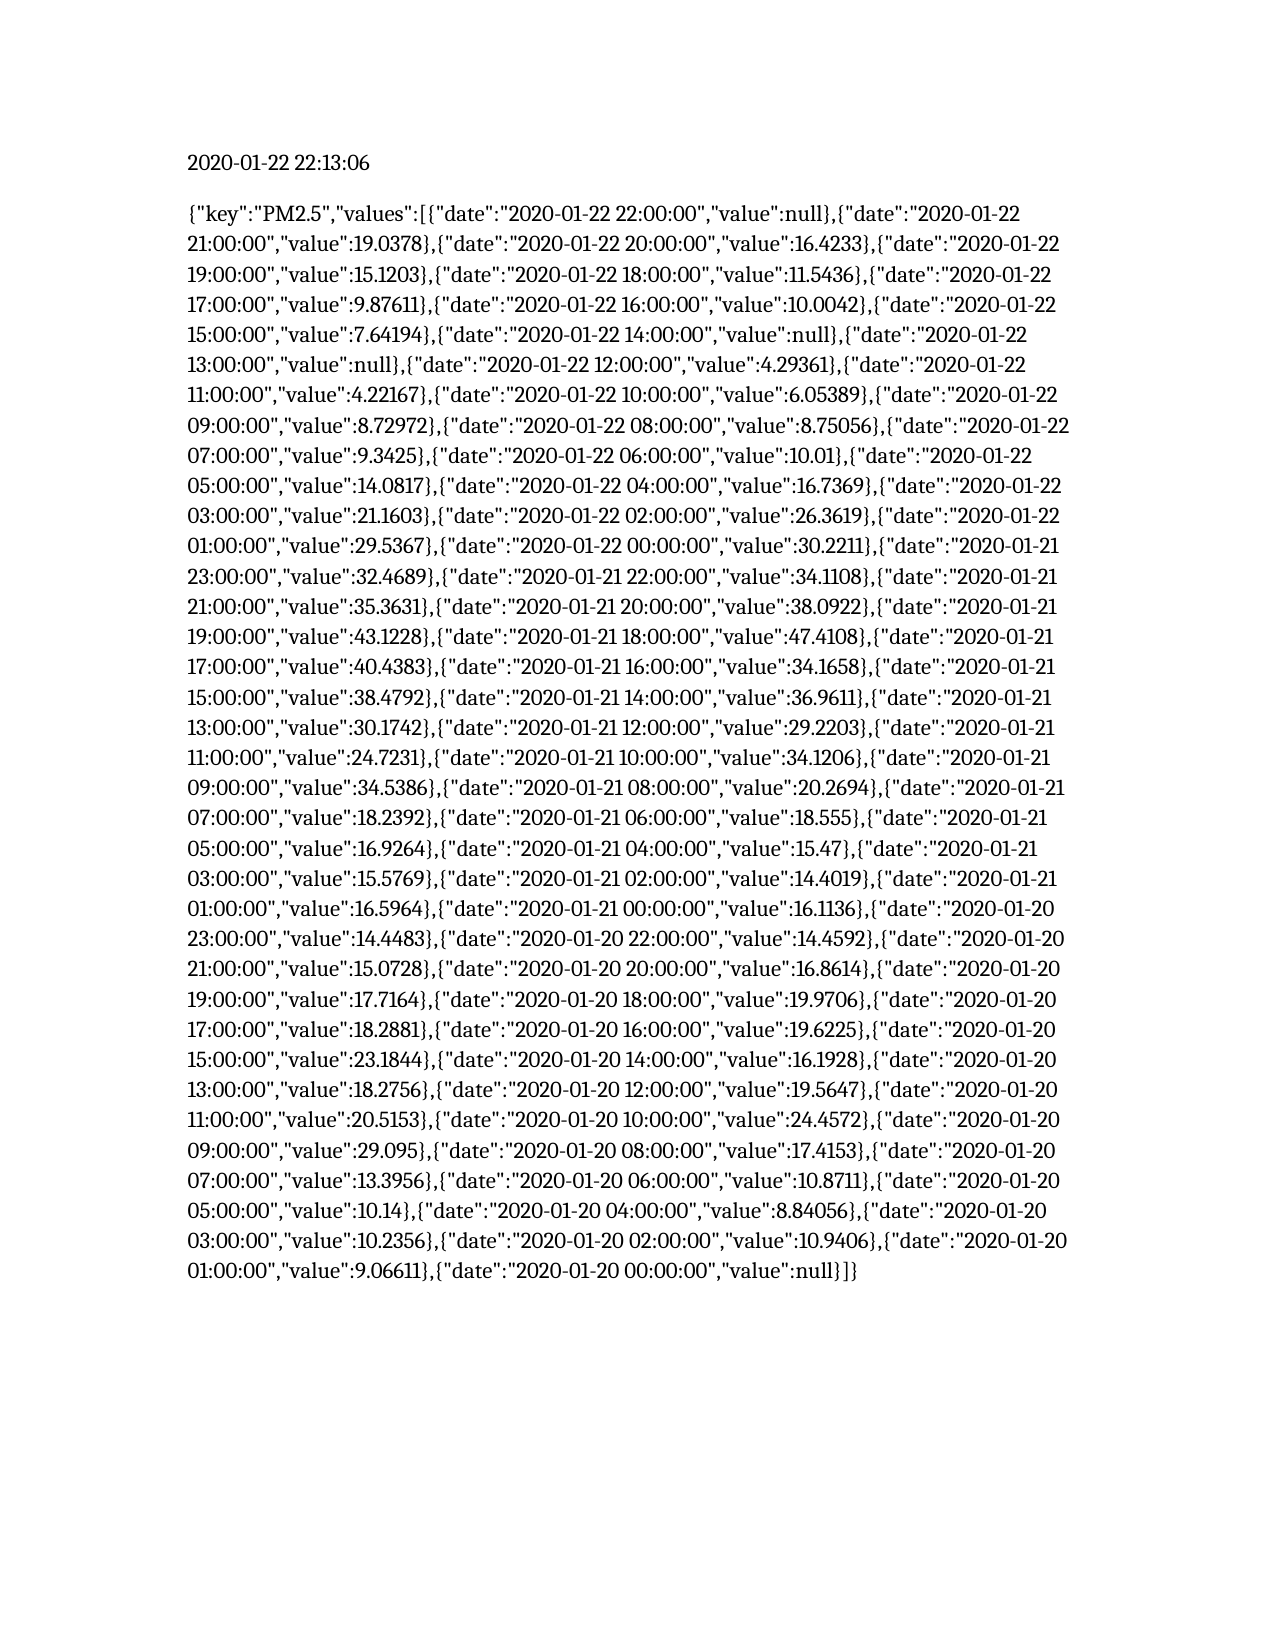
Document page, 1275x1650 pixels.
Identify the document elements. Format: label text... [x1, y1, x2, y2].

text 2020-01-22 22:13:06 [187, 150, 1087, 176]
text {"key":"PM2.5","values":[{"date":"2020-01-22 22:00:00","value":null},{"date":"2020-01-22 21:00:00","value":19.0378},{"date":"2020-01-22 20:00:00","value":16.4233},{"date":"2020-01-22 19:00:00","value":15.1203},{"date":"2020-01-22 18:00:00","value":11.5436},{"date":"2020-01-22 17:00:00","value":9.87611},{"date":"2020-01-22 16:00:00","value":10.0042},{"date":"2020-01-22 15:00:00","value":7.64194},{"date":"2020-01-22 14:00:00","value":null},{"date":"2020-01-22 13:00:00","value":null},{"date":"2020-01-22 12:00:00","value":4.29361},{"date":"2020-01-22 11:00:00","value":4.22167},{"date":"2020-01-22 10:00:00","value":6.05389},{"date":"2020-01-22 09:00:00","value":8.72972},{"date":"2020-01-22 08:00:00","value":8.75056},{"date":"2020-01-22 07:00:00","value":9.3425},{"date":"2020-01-22 06:00:00","value":10.01},{"date":"2020-01-22 05:00:00","value":14.0817},{"date":"2020-01-22 04:00:00","value":16.7369},{"date":"2020-01-22 03:00:00","value":21.1603},{"date":"2020-01-22 02:00:00","value":26.3619},{"date":"2020-01-22 01:00:00","value":29.5367},{"date":"2020-01-22 00:00:00","value":30.2211},{"date":"2020-01-21 23:00:00","value":32.4689},{"date":"2020-01-21 22:00:00","value":34.1108},{"date":"2020-01-21 21:00:00","value":35.3631},{"date":"2020-01-21 20:00:00","value":38.0922},{"date":"2020-01-21 19:00:00","value":43.1228},{"date":"2020-01-21 18:00:00","value":47.4108},{"date":"2020-01-21 17:00:00","value":40.4383},{"date":"2020-01-21 16:00:00","value":34.1658},{"date":"2020-01-21 15:00:00","value":38.4792},{"date":"2020-01-21 14:00:00","value":36.9611},{"date":"2020-01-21 13:00:00","value":30.1742},{"date":"2020-01-21 12:00:00","value":29.2203},{"date":"2020-01-21 11:00:00","value":24.7231},{"date":"2020-01-21 10:00:00","value":34.1206},{"date":"2020-01-21 09:00:00","value":34.5386},{"date":"2020-01-21 08:00:00","value":20.2694},{"date":"2020-01-21 07:00:00","value":18.2392},{"date":"2020-01-21 06:00:00","value":18.555},{"date":"2020-01-21 05:00:00","value":16.9264},{"date":"2020-01-21 04:00:00","value":15.47},{"date":"2020-01-21 03:00:00","value":15.5769},{"date":"2020-01-21 02:00:00","value":14.4019},{"date":"2020-01-21 01:00:00","value":16.5964},{"date":"2020-01-21 00:00:00","value":16.1136},{"date":"2020-01-20 23:00:00","value":14.4483},{"date":"2020-01-20 22:00:00","value":14.4592},{"date":"2020-01-20 21:00:00","value":15.0728},{"date":"2020-01-20 20:00:00","value":16.8614},{"date":"2020-01-20 19:00:00","value":17.7164},{"date":"2020-01-20 18:00:00","value":19.9706},{"date":"2020-01-20 17:00:00","value":18.2881},{"date":"2020-01-20 16:00:00","value":19.6225},{"date":"2020-01-20 15:00:00","value":23.1844},{"date":"2020-01-20 14:00:00","value":16.1928},{"date":"2020-01-20 13:00:00","value":18.2756},{"date":"2020-01-20 12:00:00","value":19.5647},{"date":"2020-01-20 11:00:00","value":20.5153},{"date":"2020-01-20 10:00:00","value":24.4572},{"date":"2020-01-20 09:00:00","value":29.095},{"date":"2020-01-20 08:00:00","value":17.4153},{"date":"2020-01-20 07:00:00","value":13.3956},{"date":"2020-01-20 06:00:00","value":10.8711},{"date":"2020-01-20 05:00:00","value":10.14},{"date":"2020-01-20 04:00:00","value":8.84056},{"date":"2020-01-20 03:00:00","value":10.2356},{"date":"2020-01-20 02:00:00","value":10.9406},{"date":"2020-01-20 01:00:00","value":9.06611},{"date":"2020-01-20 00:00:00","value":null}]} [187, 201, 1087, 1285]
